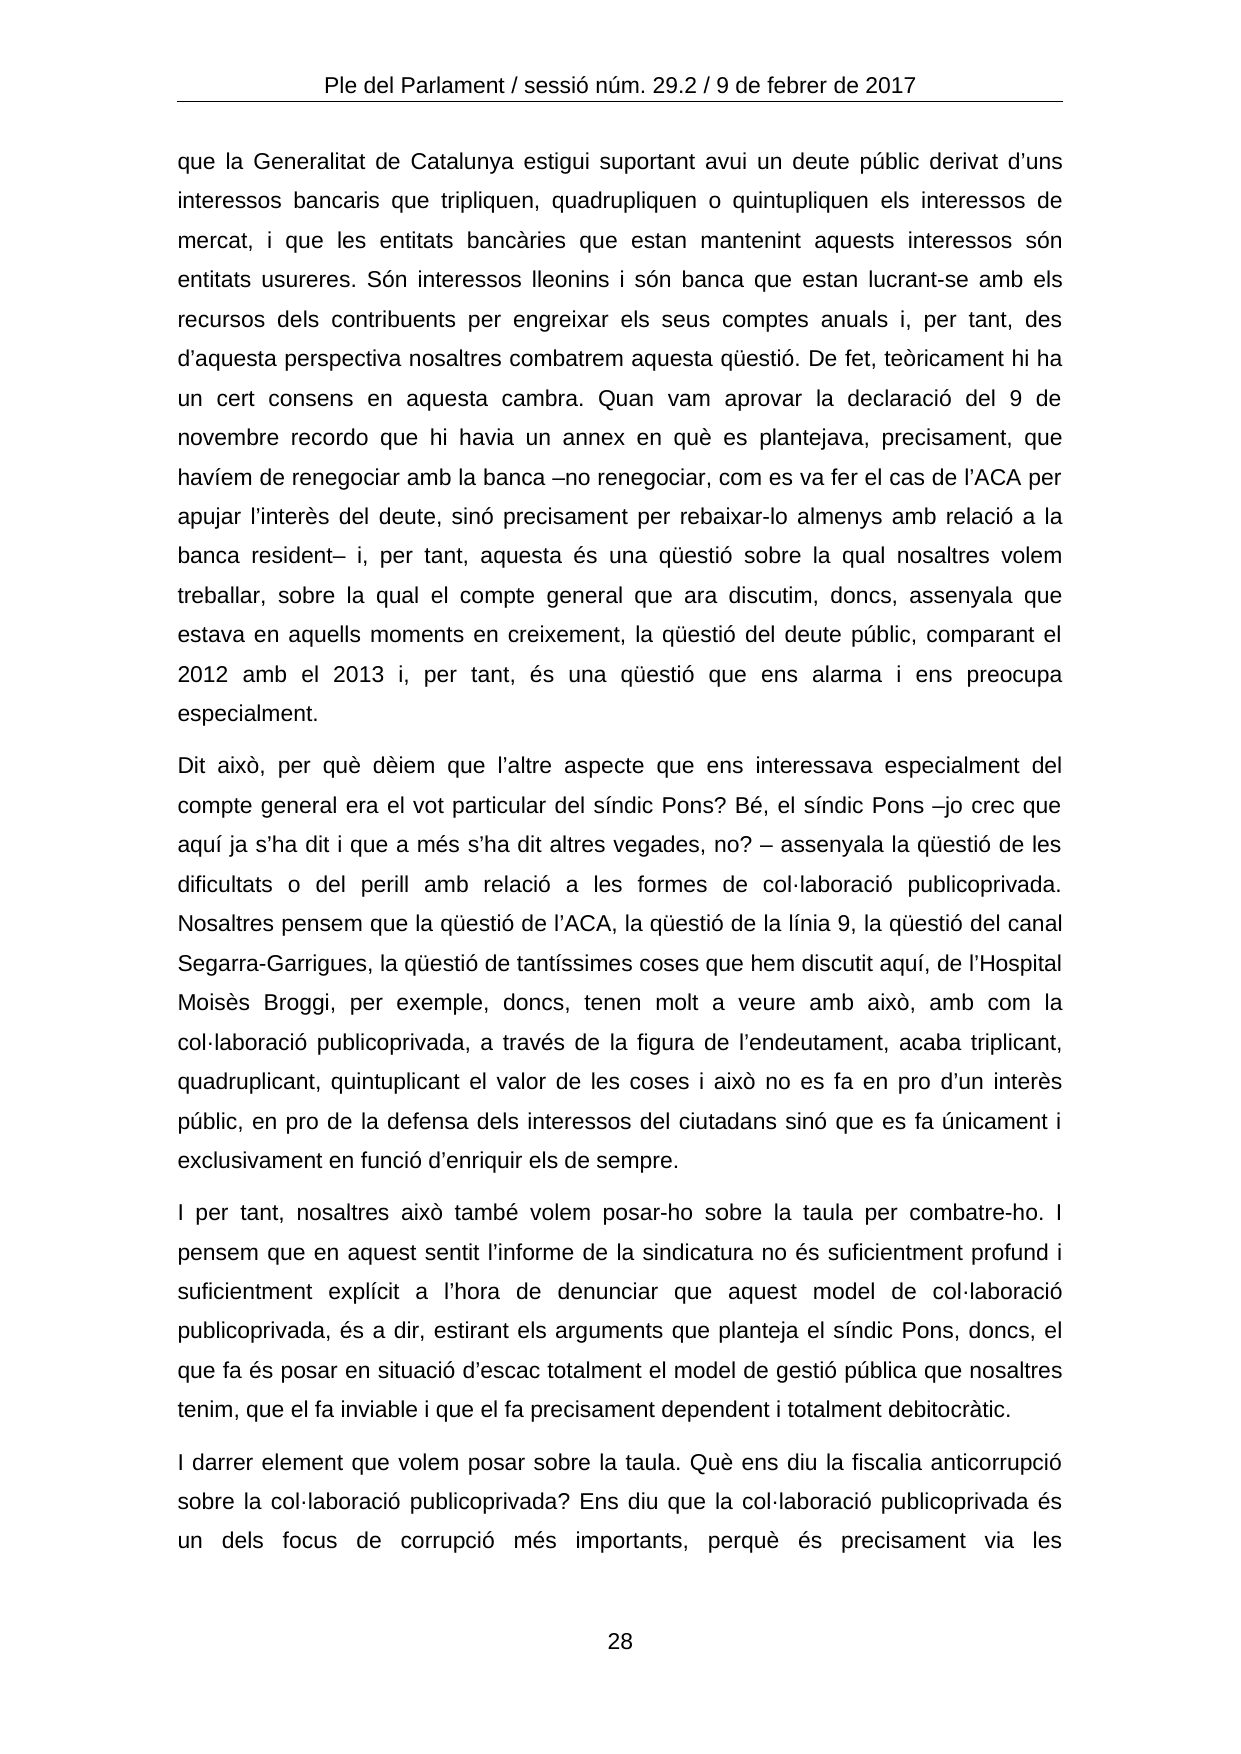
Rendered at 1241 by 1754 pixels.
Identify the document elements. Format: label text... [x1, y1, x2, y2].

text I per tant, nosaltres això també volem posar-ho sobre la taula per combatre-ho. I pensem que en aquest sentit l’informe de la sindicatura no és suficientment profund i suficientment explícit a l’hora de denunciar que aquest model de col·laboració publicoprivada, és a dir, estirant els arguments que planteja el síndic Pons, doncs, el que fa és posar en situació d’escac totalment el model de gestió pública que nosaltres tenim, que el fa inviable i que el fa precisament dependent i totalment debitocràtic. [177, 1199, 1063, 1423]
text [177, 1448, 1063, 1554]
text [177, 148, 1063, 727]
text Dit això, per què dèiem que l’altre aspecte que ens interessava especialment del compte general era el vot particular del síndic Pons? Bé, el síndic Pons –jo crec que aquí ja s’ha dit i que a més s’ha dit altres vegades, no? – assenyala la qüestió de les dificultats o del perill amb relació a les formes de col·laboració publicoprivada. Nosaltres pensem que la qüestió de l’ACA, la qüestió de la línia 9, la qüestió del canal Segarra-Garrigues, la qüestió de tantíssimes coses que hem discutit aquí, de l’Hospital Moisès Broggi, per exemple, doncs, tenen molt a veure amb això, amb com la col·laboració publicoprivada, a través de la figura de l’endeutament, acaba triplicant, quadruplicant, quintuplicant el valor de les coses i això no es fa en pro d’un interès públic, en pro de la defensa dels interessos del ciutadans sinó que es fa únicament i exclusivament en funció d’enriquir els de sempre. [177, 752, 1063, 1173]
